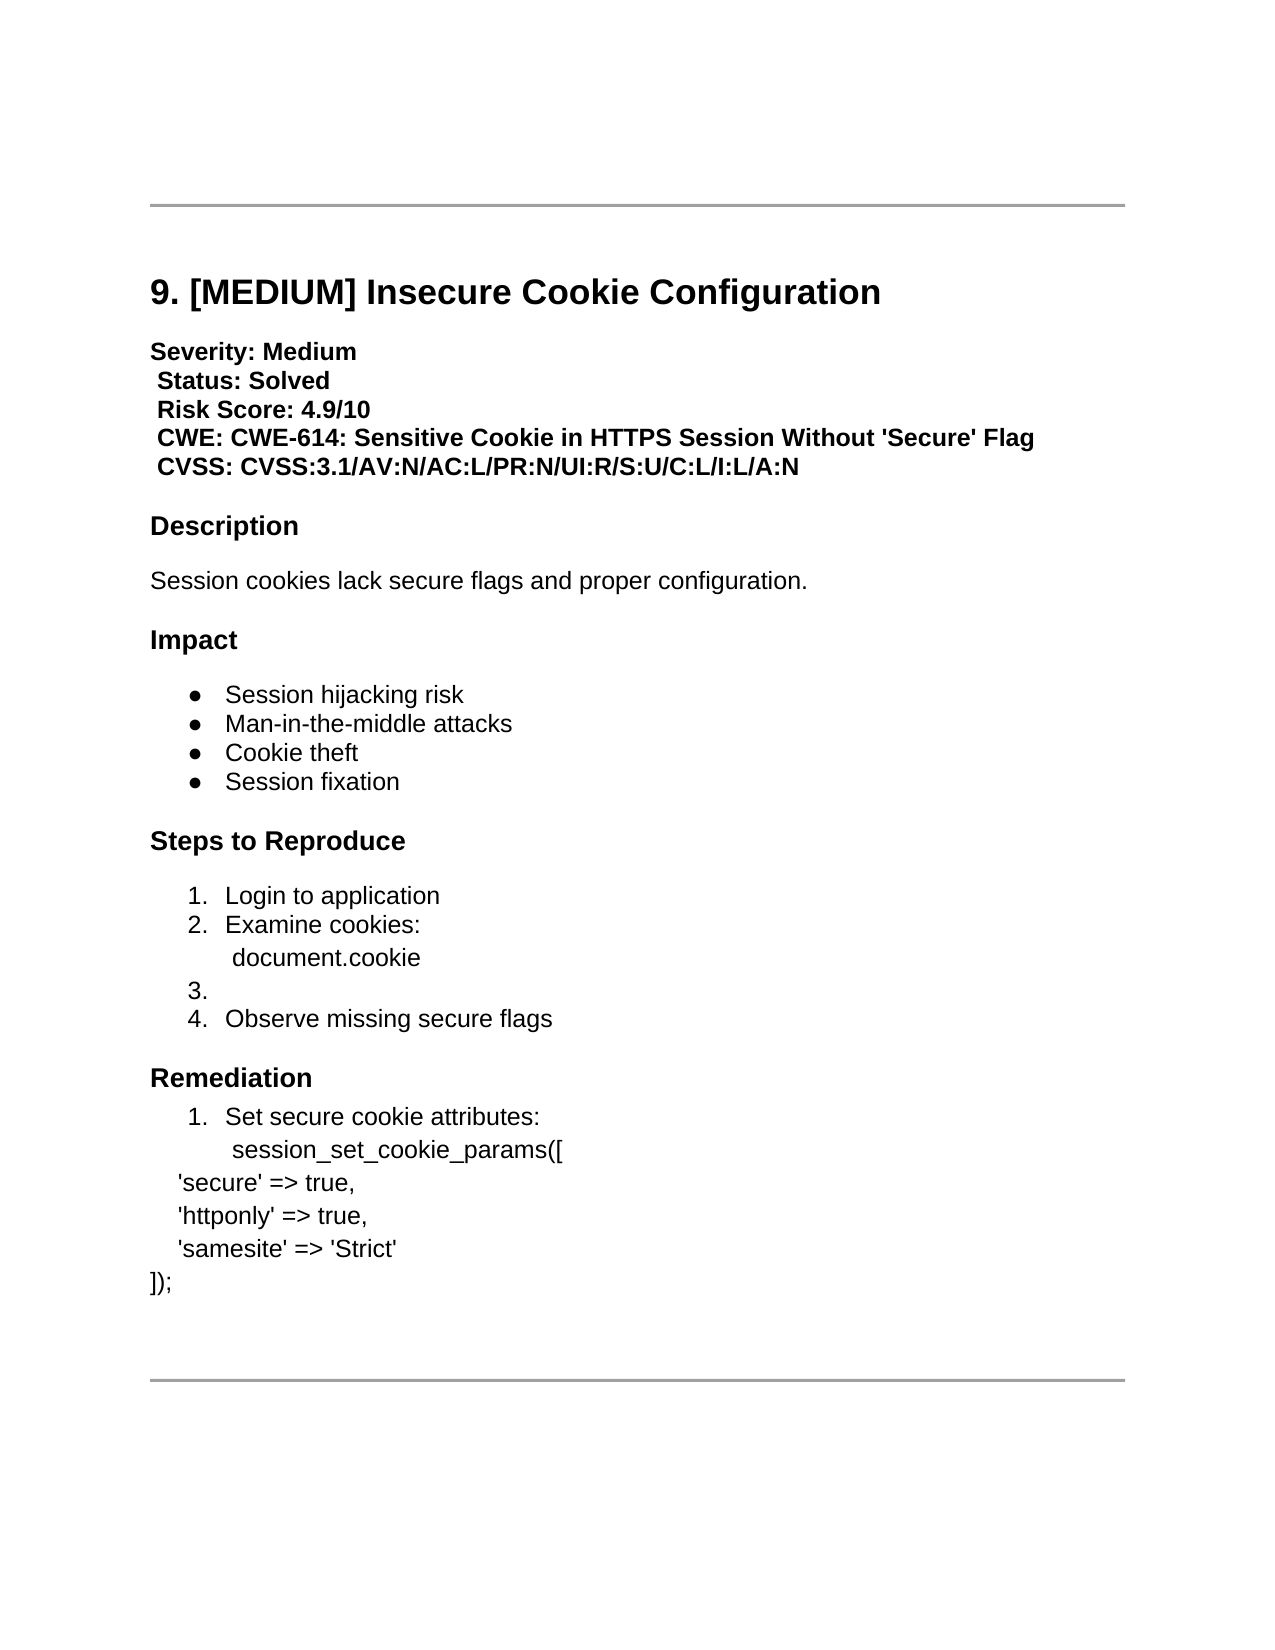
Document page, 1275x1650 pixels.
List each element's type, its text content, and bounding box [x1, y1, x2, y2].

text 'secure' => true, [150, 1168, 1125, 1197]
list Login to application [187, 881, 1125, 910]
subtitle Description [150, 510, 1125, 541]
list Set secure cookie attributes: session_set_cookie_params([ [187, 1102, 1125, 1164]
list Examine cookies: document.cookie [187, 910, 1125, 971]
subtitle 9. [MEDIUM] Insecure Cookie Configuration [150, 271, 1125, 312]
subtitle Remediation [150, 1062, 1125, 1094]
list Cookie theft [187, 738, 1125, 767]
list Observe missing secure flags [187, 1004, 1125, 1033]
text 'samesite' => 'Strict' [150, 1234, 1125, 1263]
text 'httponly' => true, [150, 1201, 1125, 1230]
list Session fixation [187, 767, 1125, 796]
list Session hijacking risk [187, 681, 1125, 709]
text ]); [150, 1267, 1125, 1296]
text Severity: Medium Status: Solved Risk Score: 4.9/10 CWE: CWE-614: Sensitive Cookie in HTTPS Session Without 'Secure' Flag CVSS: CVSS:3.1/AV:N/AC:L/PR:N/UI:R/S:U/C:L/I:L/A:N [150, 337, 1125, 481]
subtitle Steps to Reproduce [150, 825, 1125, 856]
text Session cookies lack secure flags and proper configuration. [150, 566, 1125, 595]
list Man-in-the-middle attacks [187, 709, 1125, 738]
subtitle Impact [150, 624, 1125, 656]
